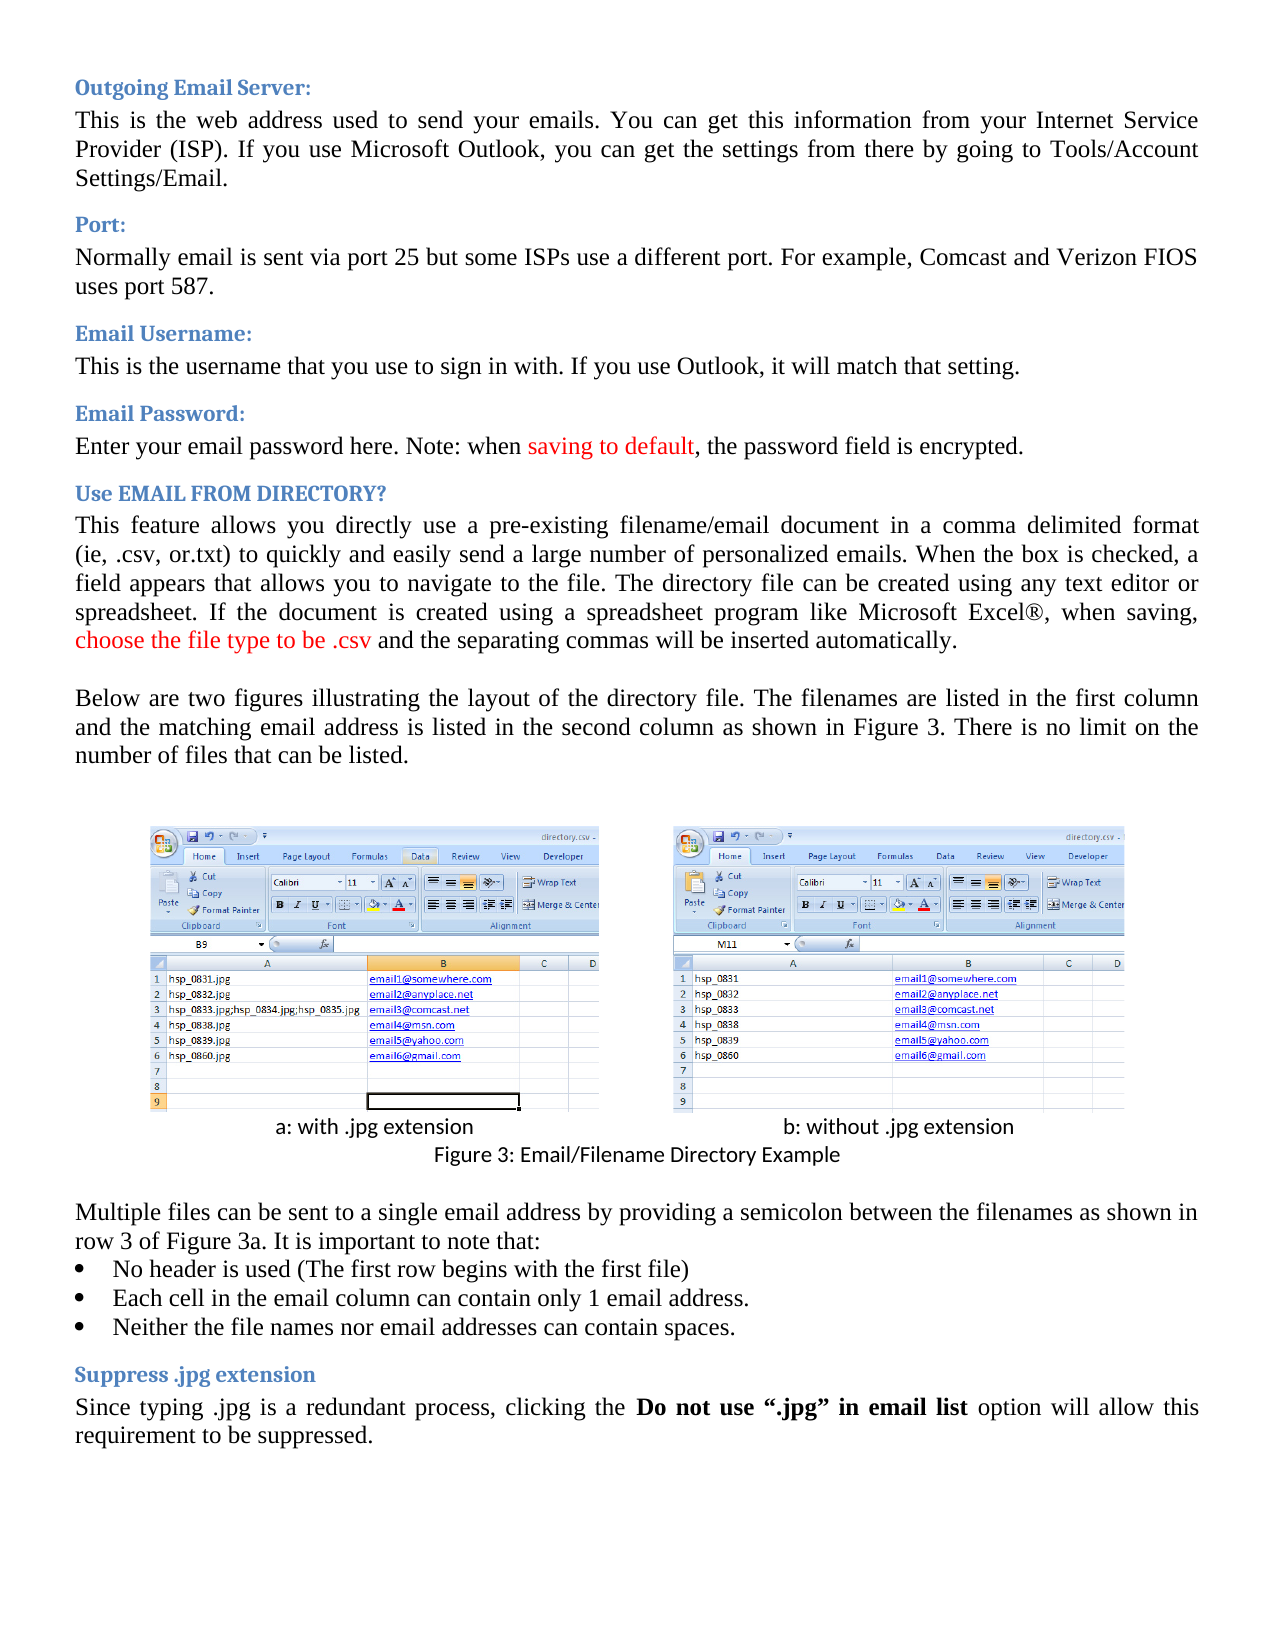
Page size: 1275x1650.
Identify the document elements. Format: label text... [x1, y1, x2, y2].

list Neither the file names nor email addresses can contain spaces. [75, 1312, 1200, 1341]
subtitle Suppress .jpg extension [75, 1362, 1200, 1388]
text Below are two figures illustrating the layout of the directory file. The filenames are listed in the first column and the matching email address is listed in the second column as shown in Figure 3. There is no limit on the number of files that can be listed. [75, 683, 1200, 769]
table_header [101, 798, 1174, 1140]
table_cell Figure 3: Email/Filename Directory Example [101, 1140, 1174, 1168]
subtitle Outgoing Email Server: [75, 75, 1200, 101]
text Since typing .jpg is a redundant process, clicking the Do not use “.jpg” in email list option will allow this requirement to be suppressed. [75, 1392, 1200, 1449]
list Each cell in the email column can contain only 1 email address. [75, 1283, 1200, 1312]
picture [150, 826, 599, 1112]
text This is the username that you use to sign in with. If you use Outlook, it will match that setting. [75, 351, 1200, 380]
list No header is used (The first row begins with the first file) [75, 1254, 1200, 1283]
subtitle Port: [75, 212, 1200, 239]
text This feature allows you directly use a pre-existing filename/email document in a comma delimited format (ie, .csv, or.txt) to quickly and easily send a large number of personalized emails. When the box is checked, a field appears that allows you to navigate to the file. The directory file can be created using any text editor or spreadsheet. If the document is created using a spreadsheet program like Microsoft Excel®, when saving, choose the file type to be .csv and the separating commas will be inserted automatically. [75, 511, 1200, 654]
subtitle Email Username: [75, 321, 1200, 347]
subtitle Use EMAIL FROM DIRECTORY? [75, 480, 1200, 507]
subtitle Email Password: [75, 401, 1200, 427]
text Enter your email password here. Note: when saving to default, the password field is encrypted. [75, 431, 1200, 459]
text This is the web address used to send your emails. You can get this information from your Internet Service Provider (ISP). If you use Microsoft Outlook, you can get the settings from there by going to Tools/Account Settings/Email. [75, 105, 1200, 191]
text Normally email is sent via port 25 but some ISPs use a different port. For example, Comcast and Verizon FIOS uses port 587. [75, 242, 1200, 300]
text Multiple files can be sent to a single email address by providing a semicolon between the filenames as shown in row 3 of Figure 3a. It is important to note that: [75, 1197, 1200, 1254]
picture [673, 826, 1125, 1113]
